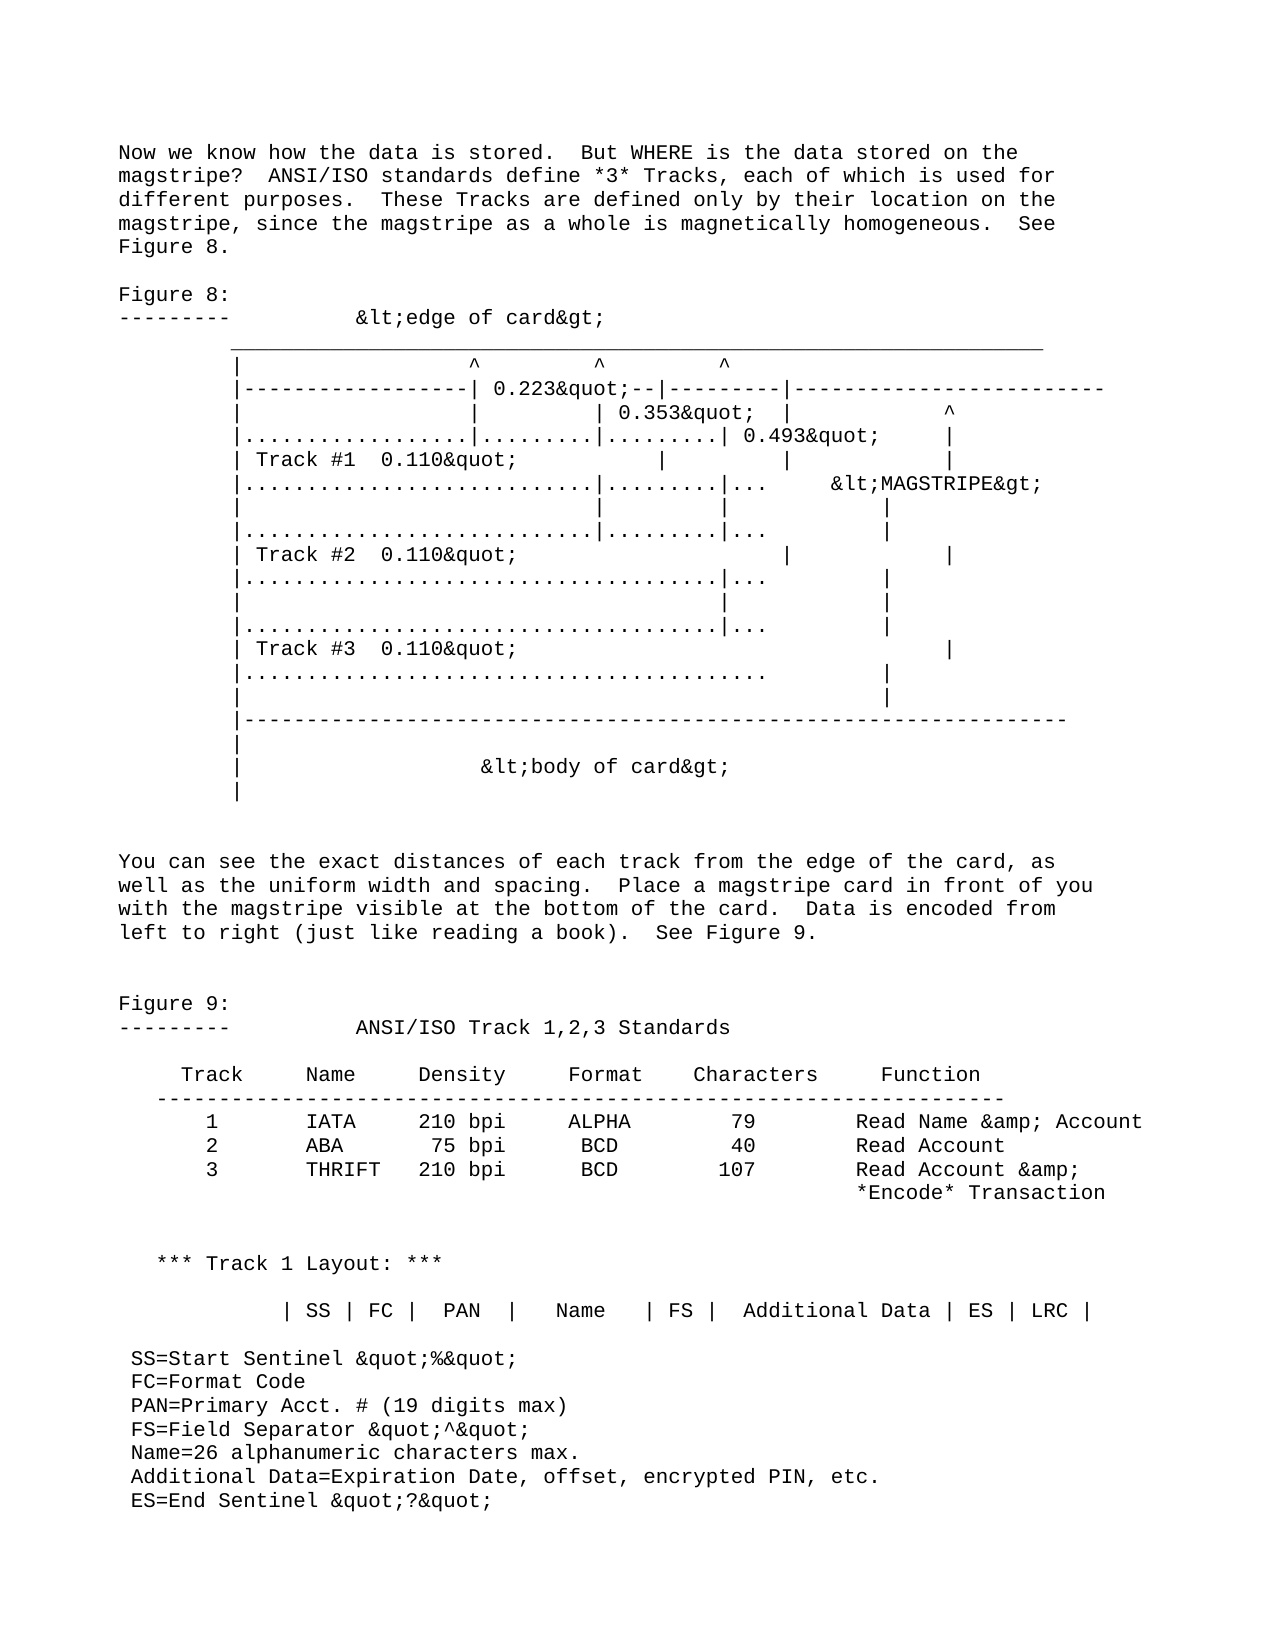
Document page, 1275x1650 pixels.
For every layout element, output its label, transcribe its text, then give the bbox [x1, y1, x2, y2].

text *** Track 1 Layout: *** [118, 1253, 1157, 1277]
text with the magstripe visible at the bottom of the card. Data is encoded from [118, 898, 1157, 922]
text magstripe? ANSI/ISO standards define *3* Tracks, each of which is used for [118, 165, 1157, 189]
text |............................|.........|... &lt;MAGSTRIPE&gt; [118, 473, 1157, 496]
text Now we know how the data is stored. But WHERE is the data stored on the [118, 142, 1157, 165]
text well as the uniform width and spacing. Place a magstripe card in front of you [118, 875, 1157, 898]
text -------------------------------------------------------------------- [118, 1088, 1157, 1111]
text |............................|.........|... | [118, 520, 1157, 544]
text Additional Data=Expiration Date, offset, encrypted PIN, etc. [118, 1466, 1157, 1489]
text |......................................|... | [118, 615, 1157, 638]
text | SS | FC | PAN | Name | FS | Additional Data | ES | LRC | [118, 1300, 1157, 1324]
text | Track #3 0.110&quot; | [118, 638, 1157, 662]
text FC=Format Code [118, 1371, 1157, 1395]
text You can see the exact distances of each track from the edge of the card, as [118, 851, 1157, 875]
text |..................|.........|.........| 0.493&quot; | [118, 426, 1157, 449]
text | [118, 733, 1157, 757]
text 1 IATA 210 bpi ALPHA 79 Read Name &amp; Account [118, 1111, 1157, 1135]
text | | | 0.353&quot; | ^ [118, 402, 1157, 426]
text | [118, 780, 1157, 804]
text |......................................|... | [118, 567, 1157, 591]
text | Track #1 0.110&quot; | | | [118, 449, 1157, 473]
text Figure 8. [118, 236, 1157, 260]
text different purposes. These Tracks are defined only by their location on the [118, 189, 1157, 213]
text left to right (just like reading a book). See Figure 9. [118, 922, 1157, 946]
text | &lt;body of card&gt; [118, 757, 1157, 780]
text _________________________________________________________________ [118, 331, 1157, 354]
text --------- &lt;edge of card&gt; [118, 307, 1157, 331]
text Figure 9: [118, 993, 1157, 1017]
text --------- ANSI/ISO Track 1,2,3 Standards [118, 1017, 1157, 1040]
text 3 THRIFT 210 bpi BCD 107 Read Account &amp; [118, 1158, 1157, 1182]
text | Track #2 0.110&quot; | | [118, 544, 1157, 567]
text | | [118, 686, 1157, 709]
text Track Name Density Format Characters Function [118, 1064, 1157, 1088]
text Figure 8: [118, 284, 1157, 307]
text | | | | [118, 496, 1157, 520]
text |------------------------------------------------------------------ [118, 709, 1157, 733]
text magstripe, since the magstripe as a whole is magnetically homogeneous. See [118, 213, 1157, 236]
text *Encode* Transaction [118, 1182, 1157, 1206]
text |------------------| 0.223&quot;--|---------|------------------------- [118, 378, 1157, 402]
text 2 ABA 75 bpi BCD 40 Read Account [118, 1135, 1157, 1158]
text FS=Field Separator &quot;^&quot; [118, 1419, 1157, 1442]
text SS=Start Sentinel &quot;%&quot; [118, 1348, 1157, 1371]
text |.......................................... | [118, 662, 1157, 686]
text PAN=Primary Acct. # (19 digits max) [118, 1395, 1157, 1419]
text ES=End Sentinel &quot;?&quot; [118, 1489, 1157, 1513]
text | ^ ^ ^ [118, 354, 1157, 378]
text Name=26 alphanumeric characters max. [118, 1442, 1157, 1466]
text | | | [118, 591, 1157, 615]
